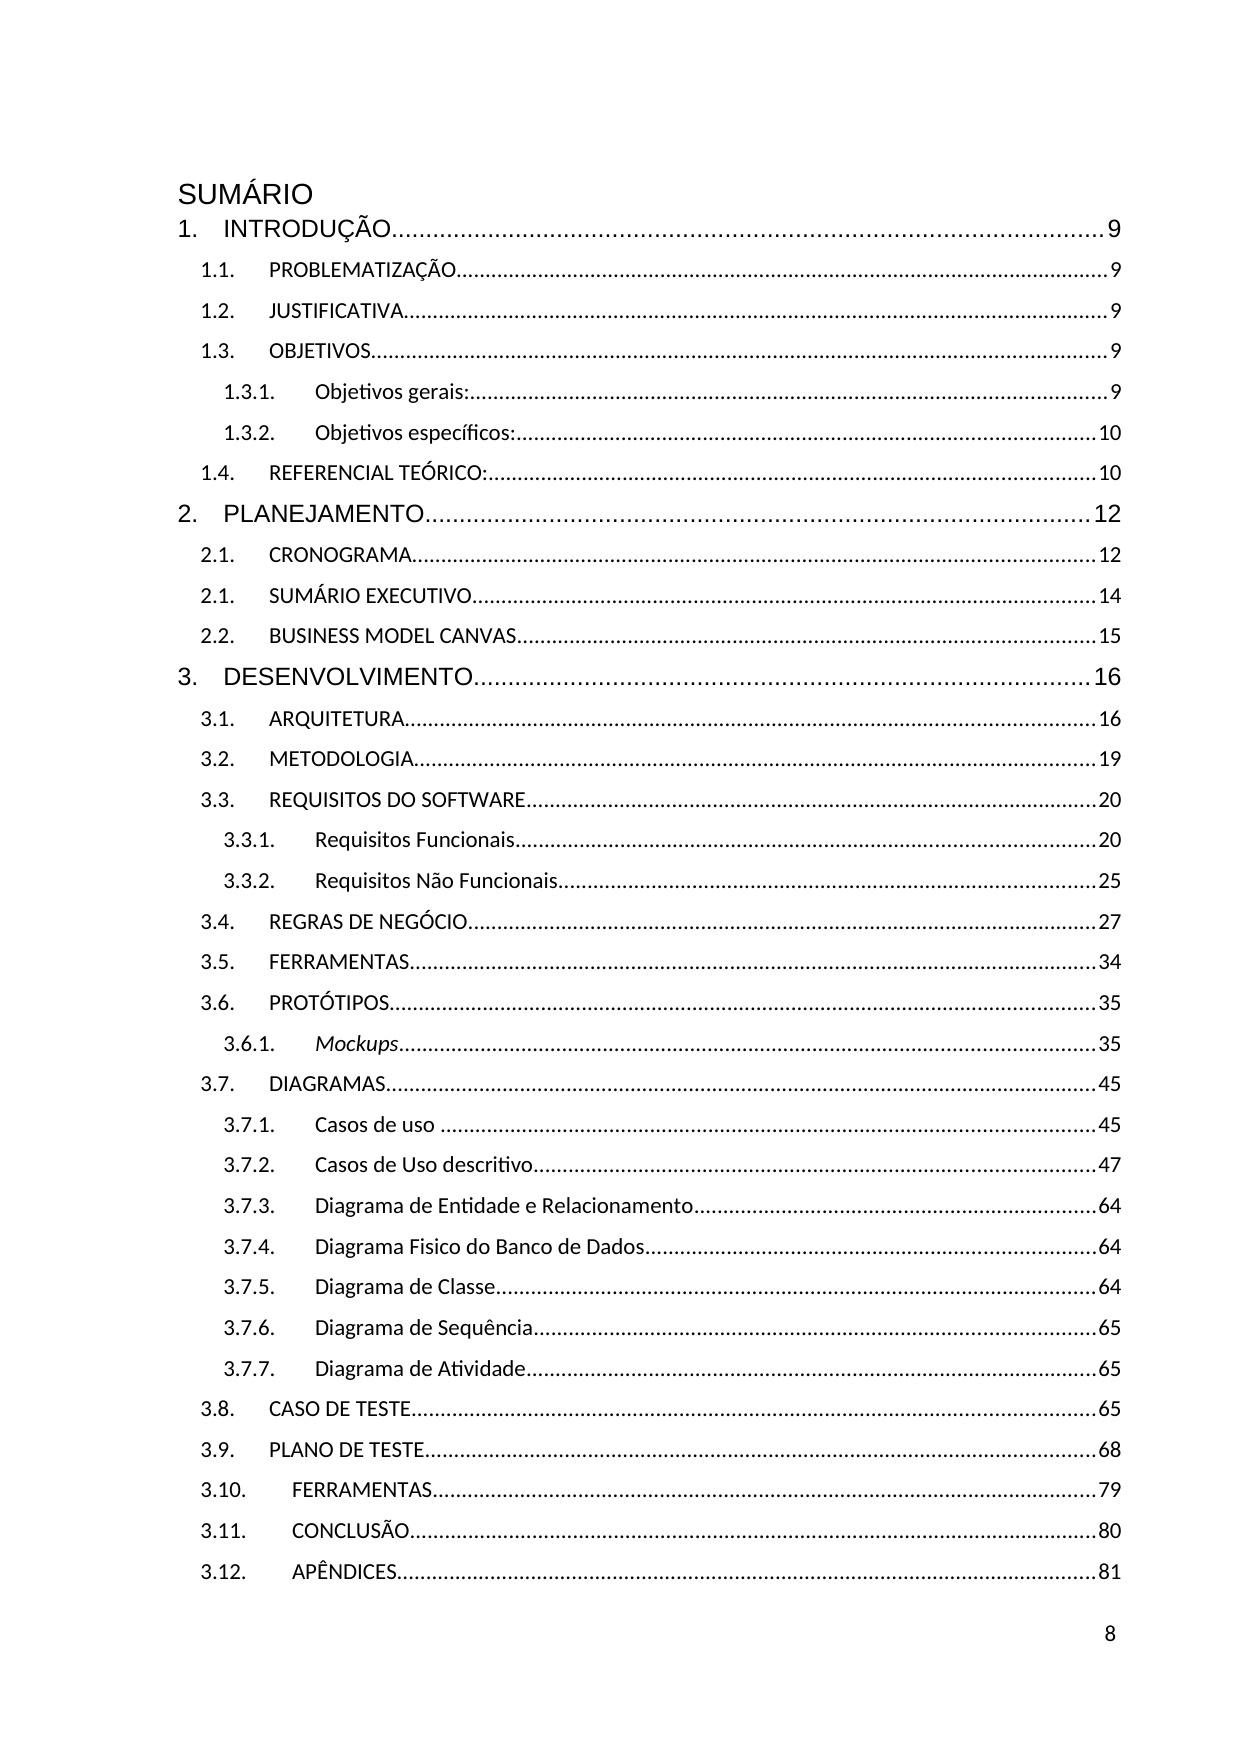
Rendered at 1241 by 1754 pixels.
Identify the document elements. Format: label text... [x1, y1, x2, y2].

text SUMÁRIO [177, 177, 1122, 211]
text 3.3.2. Requisitos Não Funcionais 25 [223, 866, 1122, 894]
text 1.3.2. Objetivos específicos: 10 [223, 418, 1122, 446]
text 3.1. ARQUITETURA 16 [200, 704, 1122, 732]
text 3.3.1. Requisitos Funcionais 20 [223, 826, 1122, 854]
text 3.12. APÊNDICES 81 [200, 1557, 1122, 1585]
text 3.4. REGRAS DE NEGÓCIO 27 [200, 907, 1122, 935]
text 3.2. METODOLOGIA 19 [200, 744, 1122, 772]
text 3.7.1. Casos de uso 45 [223, 1110, 1122, 1138]
text 2.2. BUSINESS MODEL CANVAS 15 [200, 622, 1122, 650]
text 2.1. CRONOGRAMA 12 [200, 540, 1122, 568]
text 3.6.1. Mockups 35 [223, 1029, 1122, 1057]
text 3. DESENVOLVIMENTO 16 [177, 662, 1122, 691]
text 1.1. PROBLEMATIZAÇÃO 9 [200, 255, 1122, 283]
text 1.3.1. Objetivos gerais: 9 [223, 377, 1122, 405]
text 3.7.4. Diagrama Fisico do Banco de Dados 64 [223, 1232, 1122, 1260]
text 3.5. FERRAMENTAS 34 [200, 947, 1122, 976]
text 3.6. PROTÓTIPOS 35 [200, 988, 1122, 1016]
text 3.8. CASO DE TESTE 65 [200, 1394, 1122, 1422]
text 3.7.5. Diagrama de Classe 64 [223, 1272, 1122, 1301]
text 3.7.7. Diagrama de Atividade 65 [223, 1354, 1122, 1382]
text 3.7. DIAGRAMAS 45 [200, 1069, 1122, 1097]
text 1. INTRODUÇÃO 9 [177, 214, 1122, 242]
text 3.9. PLANO DE TESTE 68 [200, 1435, 1122, 1463]
text 1.3. OBJETIVOS 9 [200, 336, 1122, 364]
text 1.4. REFERENCIAL TEÓRICO: 10 [200, 458, 1122, 486]
text 1.2. JUSTIFICATIVA 9 [200, 296, 1122, 324]
text 3.7.6. Diagrama de Sequência 65 [223, 1313, 1122, 1341]
text 3.7.2. Casos de Uso descritivo 47 [223, 1151, 1122, 1179]
text 2. PLANEJAMENTO 12 [177, 499, 1122, 528]
text 3.11. CONCLUSÃO 80 [200, 1516, 1122, 1544]
text 3.10. FERRAMENTAS 79 [200, 1476, 1122, 1504]
text 2.1. SUMÁRIO EXECUTIVO 14 [200, 581, 1122, 609]
text 3.7.3. Diagrama de Entidade e Relacionamento 64 [223, 1191, 1122, 1219]
text 3.3. REQUISITOS DO SOFTWARE 20 [200, 785, 1122, 813]
